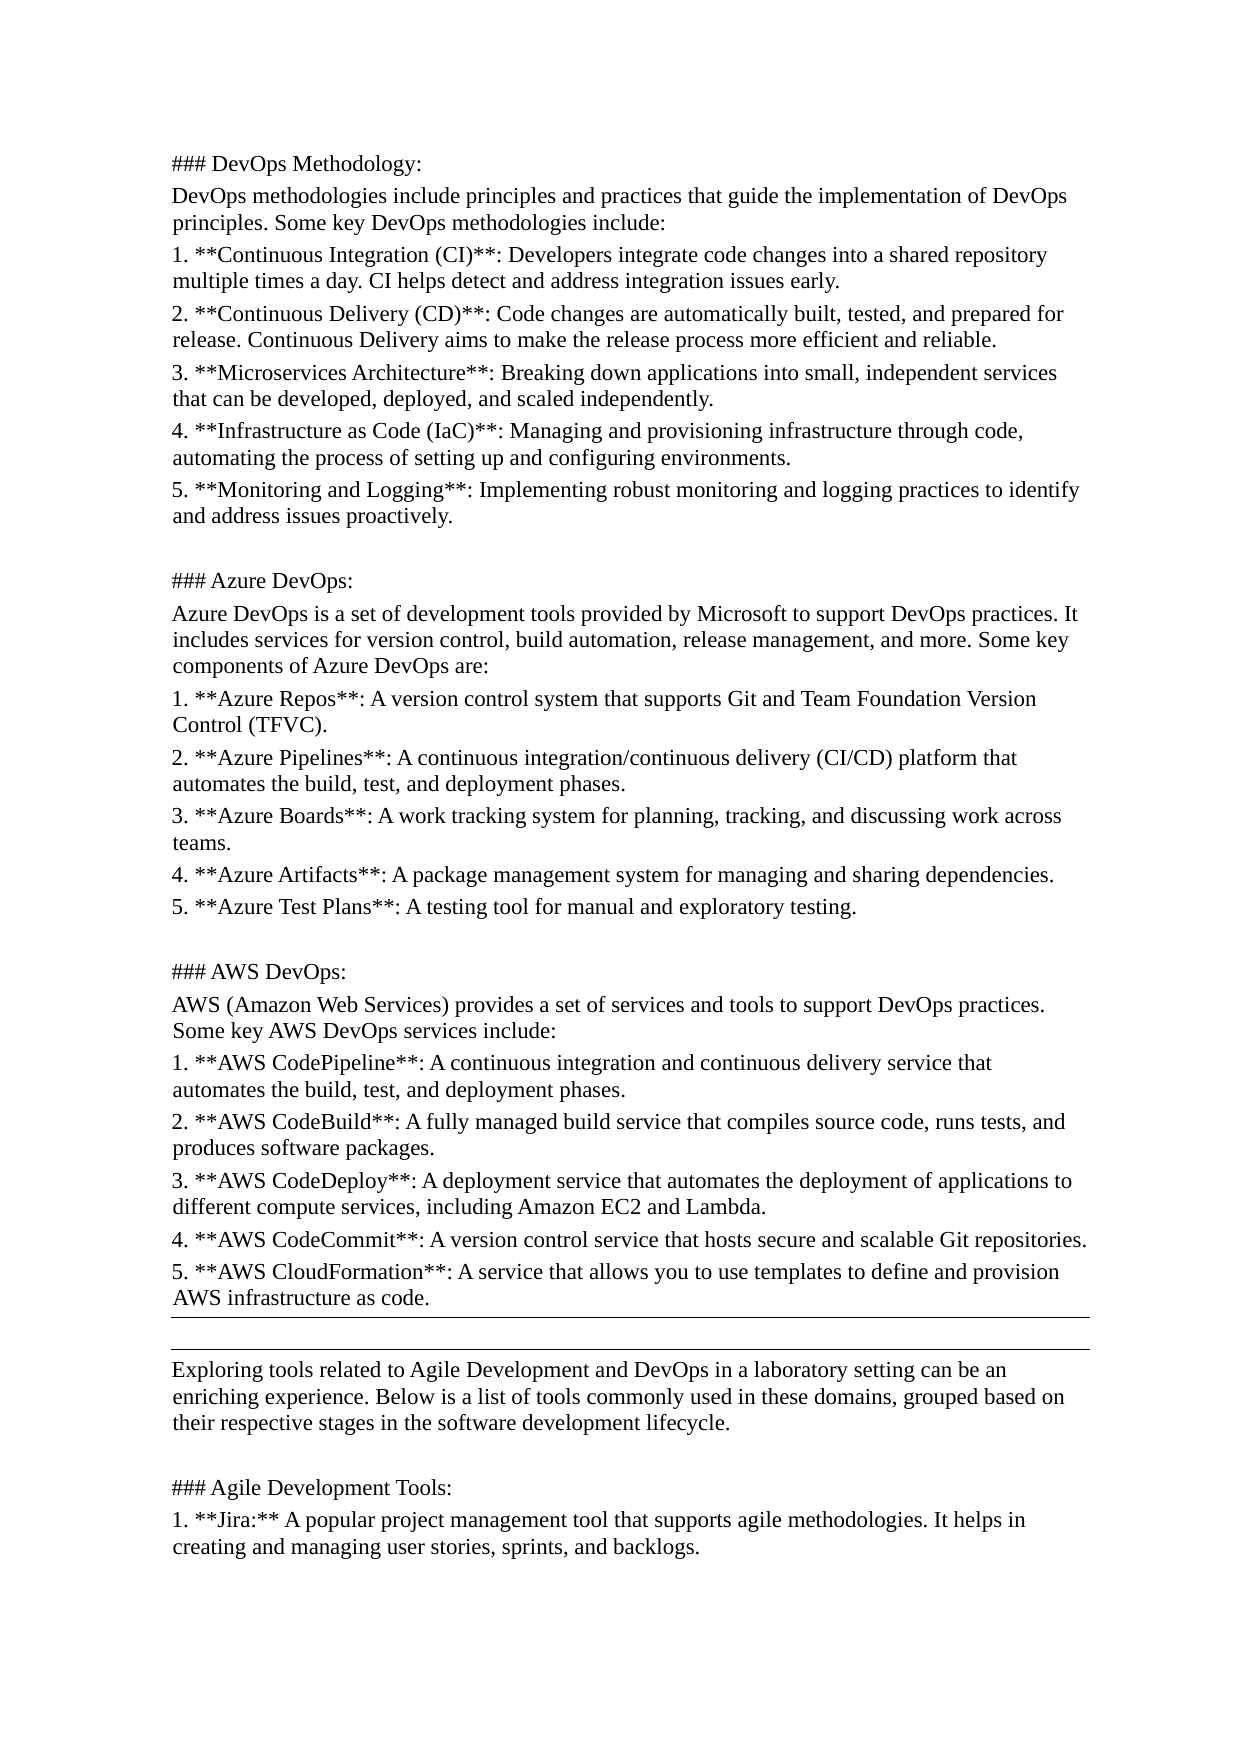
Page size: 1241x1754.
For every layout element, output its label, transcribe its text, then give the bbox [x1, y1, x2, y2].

text 4. **AWS CodeCommit**: A version control service that hosts secure and scalable Git repositories. [171, 1226, 1090, 1252]
text 1. **Continuous Integration (CI)**: Developers integrate code changes into a shared repository multiple times a day. CI helps detect and address integration issues early. [171, 241, 1090, 294]
text AWS (Amazon Web Services) provides a set of services and tools to support DevOps practices. Some key AWS DevOps services include: [171, 991, 1090, 1043]
text 3. **Microservices Architecture**: Breaking down applications into small, independent services that can be developed, deployed, and scaled independently. [171, 359, 1090, 411]
text 5. **AWS CloudFormation**: A service that allows you to use templates to define and provision AWS infrastructure as code. [171, 1258, 1090, 1311]
text Azure DevOps is a set of development tools provided by Microsoft to support DevOps practices. It includes services for version control, build automation, release management, and more. Some key components of Azure DevOps are: [171, 600, 1090, 679]
text 2. **Continuous Delivery (CD)**: Code changes are automatically built, tested, and prepared for release. Continuous Delivery aims to make the release process more efficient and reliable. [171, 300, 1090, 353]
text DevOps methodologies include principles and practices that guide the implementation of DevOps principles. Some key DevOps methodologies include: [171, 182, 1090, 235]
text ### DevOps Methodology: [171, 150, 1090, 176]
text ### Agile Development Tools: [171, 1474, 1090, 1500]
text ### AWS DevOps: [171, 958, 1090, 984]
text 4. **Infrastructure as Code (IaC)**: Managing and provisioning infrastructure through code, automating the process of setting up and configuring environments. [171, 417, 1090, 470]
text ### Azure DevOps: [171, 567, 1090, 594]
text 3. **AWS CodeDeploy**: A deployment service that automates the deployment of applications to different compute services, including Amazon EC2 and Lambda. [171, 1167, 1090, 1219]
text 4. **Azure Artifacts**: A package management system for managing and sharing dependencies. [171, 861, 1090, 887]
text 1. **AWS CodePipeline**: A continuous integration and continuous delivery service that automates the build, test, and deployment phases. [171, 1049, 1090, 1102]
text 3. **Azure Boards**: A work tracking system for planning, tracking, and discussing work across teams. [171, 802, 1090, 855]
text 1. **Azure Repos**: A version control system that supports Git and Team Foundation Version Control (TFVC). [171, 685, 1090, 737]
text 2. **AWS CodeBuild**: A fully managed build service that compiles source code, runs tests, and produces software packages. [171, 1108, 1090, 1161]
text Exploring tools related to Agile Development and DevOps in a laboratory setting can be an enriching experience. Below is a list of tools commonly used in these domains, grouped based on their respective stages in the software development lifecycle. [171, 1356, 1090, 1436]
text 1. **Jira:** A popular project management tool that supports agile methodologies. It helps in creating and managing user stories, sprints, and backlogs. [171, 1506, 1090, 1559]
text 5. **Azure Test Plans**: A testing tool for manual and exploratory testing. [171, 893, 1090, 920]
text 5. **Monitoring and Logging**: Implementing robust monitoring and logging practices to identify and address issues proactively. [171, 476, 1090, 529]
text 2. **Azure Pipelines**: A continuous integration/continuous delivery (CI/CD) platform that automates the build, test, and deployment phases. [171, 743, 1090, 796]
